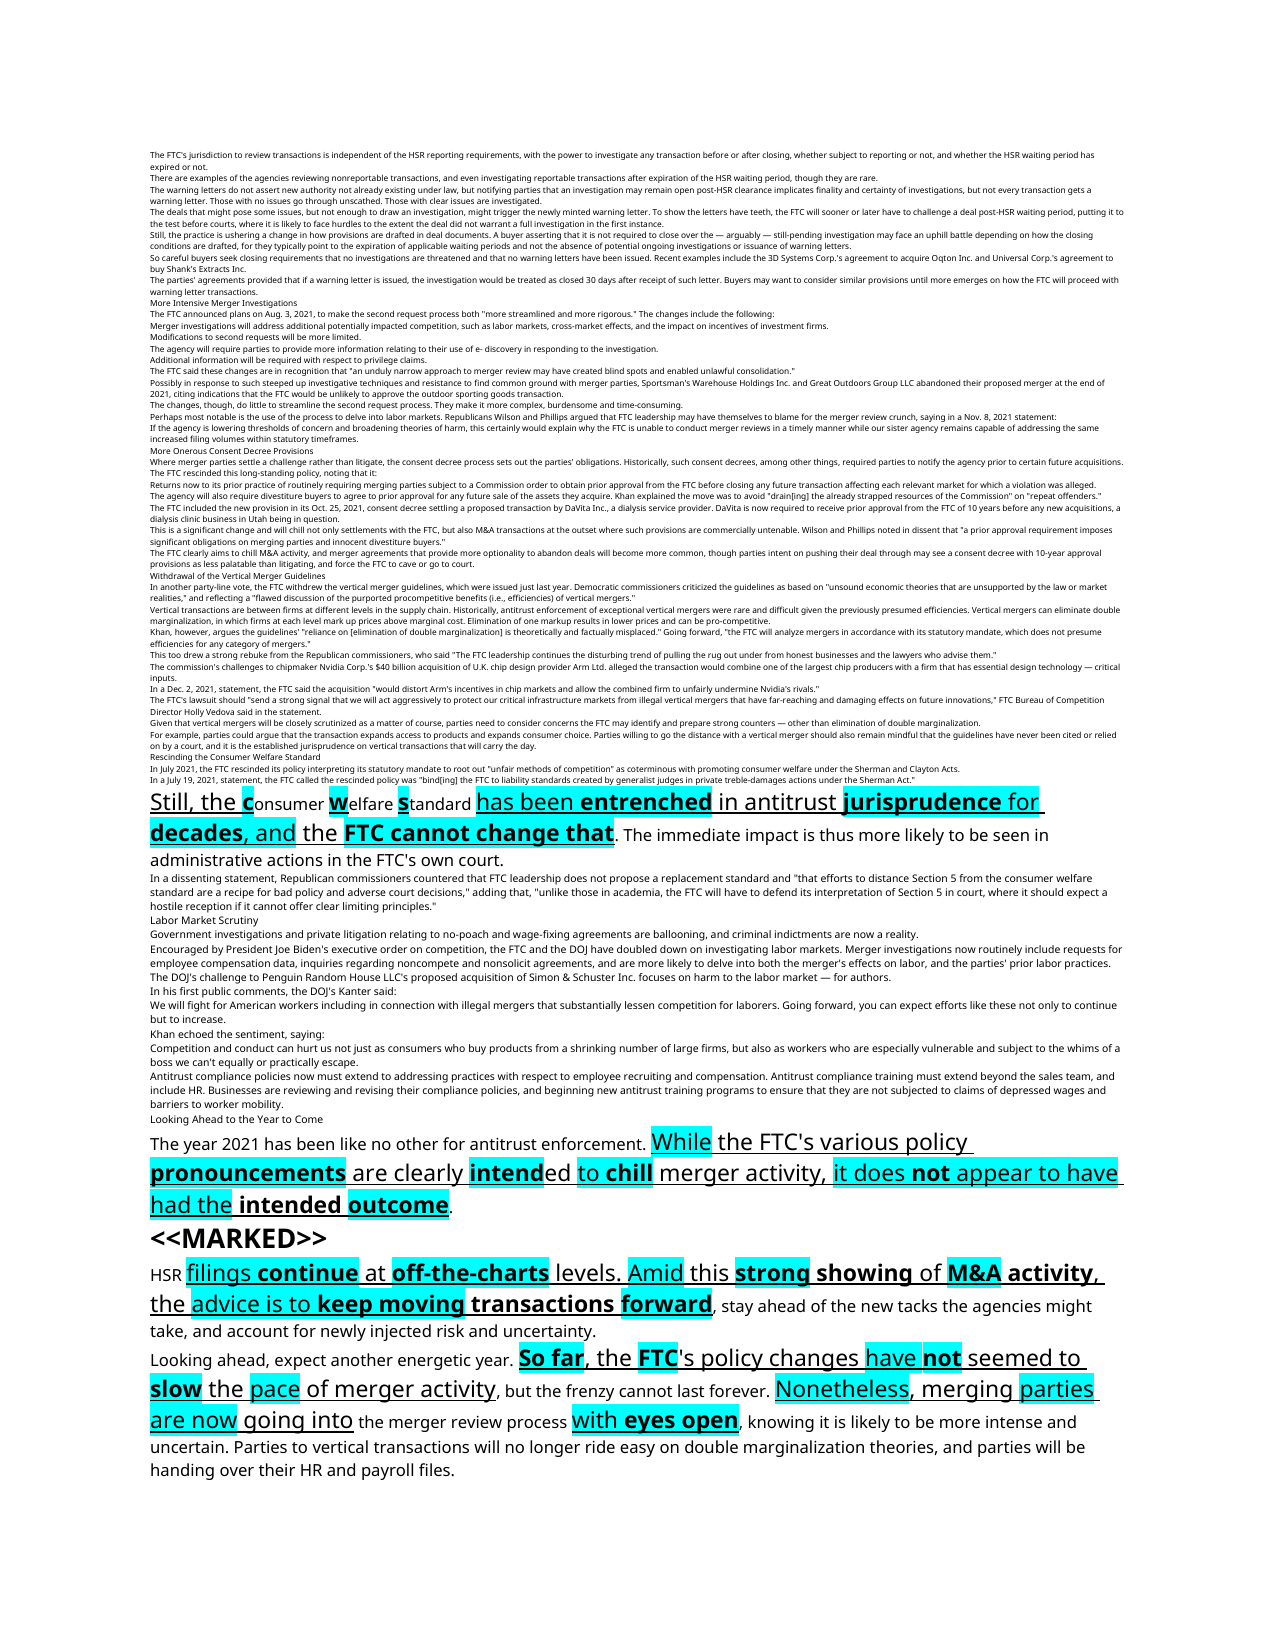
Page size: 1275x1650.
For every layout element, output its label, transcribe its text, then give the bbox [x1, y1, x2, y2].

text HSR filings continue at off-the-charts levels. Amid this strong showing of M&A activity, the advice is to keep moving transactions forward, stay ahead of the new tacks the agencies might take, and account for newly injected risk and uncertainty. [150, 1257, 1125, 1342]
text The commission's challenges to chipmaker Nvidia Corp.'s $40 billion acquisition of U.K. chip design provider Arm Ltd. alleged the transaction would combine one of the largest chip producers with a firm that has essential design technology — critical inputs. [150, 661, 1125, 684]
text Government investigations and private litigation relating to no-poach and wage-fixing agreements are ballooning, and criminal indictments are now a reality. [150, 928, 1125, 942]
text This is a significant change and will chill not only settlements with the FTC, but also M&A transactions at the outset where such provisions are commercially untenable. Wilson and Phillips noted in dissent that "a prior approval requirement imposes significant obligations on merging parties and innocent divestiture buyers." [150, 525, 1125, 547]
text Antitrust compliance policies now must extend to addressing practices with respect to employee recruiting and compensation. Antitrust compliance training must extend beyond the sales team, and include HR. Businesses are reviewing and revising their compliance policies, and beginning new antitrust training programs to ensure that they are not subjected to claims of depressed wages and barriers to worker mobility. [150, 1069, 1125, 1112]
text For example, parties could argue that the transaction expands access to products and expands consumer choice. Parties willing to go the distance with a vertical merger should also remain mindful that the guidelines have never been cited or relied on by a court, and it is the established jurisprudence on vertical transactions that will carry the day. [150, 729, 1125, 752]
text Looking Ahead to the Year to Come [150, 1112, 1125, 1126]
text So careful buyers seek closing requirements that no investigations are threatened and that no warning letters have been issued. Recent examples include the 3D Systems Corp.'s agreement to acquire Oqton Inc. and Universal Corp.'s agreement to buy Shank's Extracts Inc. [150, 252, 1125, 275]
text The parties' agreements provided that if a warning letter is issued, the investigation would be treated as closed 30 days after receipt of such letter. Buyers may want to consider similar provisions until more emerges on how the FTC will proceed with warning letter transactions. [150, 275, 1125, 298]
text The DOJ's challenge to Penguin Random House LLC's proposed acquisition of Simon & Schuster Inc. focuses on harm to the labor market — for authors. [150, 970, 1125, 984]
text Khan, however, argues the guidelines' "reliance on [elimination of double marginalization] is theoretically and factually misplaced." Going forward, "the FTC will analyze mergers in accordance with its statutory mandate, which does not presume efficiencies for any category of mergers." [150, 627, 1125, 649]
text We will fight for American workers including in connection with illegal mergers that substantially lessen competition for laborers. Going forward, you can expect efforts like these not only to continue but to increase. [150, 998, 1125, 1027]
text The FTC clearly aims to chill M&A activity, and merger agreements that provide more optionality to abandon deals will become more common, though parties intent on pushing their deal through may see a consent decree with 10-year approval provisions as less palatable than litigating, and force the FTC to cave or go to court. [150, 547, 1125, 570]
text Still, the consumer welfare standard has been entrenched in antitrust jurisprudence for decades, and the FTC cannot change that. The immediate impact is thus more likely to be seen in administrative actions in the FTC's own court. [150, 786, 1125, 871]
text In a dissenting statement, Republican commissioners countered that FTC leadership does not propose a replacement standard and "that efforts to distance Section 5 from the consumer welfare standard are a recipe for bad policy and adverse court decisions," adding that, "unlike those in academia, the FTC will have to defend its interpretation of Section 5 in court, where it should expect a hostile reception if it cannot offer clear limiting principles." [150, 871, 1125, 913]
text The FTC's lawsuit should "send a strong signal that we will act aggressively to protect our critical infrastructure markets from illegal vertical mergers that have far-reaching and damaging effects on future innovations," FTC Bureau of Competition Director Holly Vedova said in the statement. [150, 695, 1125, 718]
text In his first public comments, the DOJ's Kanter said: [150, 984, 1125, 998]
text Khan echoed the sentiment, saying: [150, 1027, 1125, 1041]
text <<MARKED>> [150, 1220, 1125, 1257]
text Looking ahead, expect another energetic year. So far, the FTC's policy changes have not seemed to slow the pace of merger activity, but the frenzy cannot last forever. Nonetheless, merging parties are now going into the merger review process with eyes open, knowing it is likely to be more intense and uncertain. Parties to vertical transactions will no longer ride easy on double marginalization theories, and parties will be handing over their HR and payroll files. [150, 1342, 1125, 1481]
text The FTC's jurisdiction to review transactions is independent of the HSR reporting requirements, with the power to investigate any transaction before or after closing, whether subject to reporting or not, and whether the HSR waiting period has expired or not. [150, 150, 1125, 173]
text Possibly in response to such steeped up investigative techniques and resistance to find common ground with merger parties, Sportsman's Warehouse Holdings Inc. and Great Outdoors Group LLC abandoned their proposed merger at the end of 2021, citing indications that the FTC would be unlikely to approve the outdoor sporting goods transaction. [150, 377, 1125, 400]
text Competition and conduct can hurt us not just as consumers who buy products from a shrinking number of large firms, but also as workers who are especially vulnerable and subject to the whims of a boss we can't equally or practically escape. [150, 1041, 1125, 1069]
text If the agency is lowering thresholds of concern and broadening theories of harm, this certainly would explain why the FTC is unable to conduct merger reviews in a timely manner while our sister agency remains capable of addressing the same increased filing volumes within statutory timeframes. [150, 422, 1125, 445]
text Labor Market Scrutiny [150, 913, 1125, 928]
text The year 2021 has been like no other for antitrust enforcement. While the FTC's various policy pronouncements are clearly intended to chill merger activity, it does not appear to have had the intended outcome. [150, 1126, 1125, 1220]
text The FTC included the new provision in its Oct. 25, 2021, consent decree settling a proposed transaction by DaVita Inc., a dialysis service provider. DaVita is now required to receive prior approval from the FTC of 10 years before any new acquisitions, a dialysis clinic business in Utah being in question. [150, 502, 1125, 525]
text Encouraged by President Joe Biden's executive order on competition, the FTC and the DOJ have doubled down on investigating labor markets. Merger investigations now routinely include requests for employee compensation data, inquiries regarding noncompete and nonsolicit agreements, and are more likely to delve into both the merger's effects on labor, and the parties' prior labor practices. [150, 942, 1125, 970]
text The warning letters do not assert new authority not already existing under law, but notifying parties that an investigation may remain open post-HSR clearance implicates finality and certainty of investigations, but not every transaction gets a warning letter. Those with no issues go through unscathed. Those with clear issues are investigated. [150, 184, 1125, 207]
